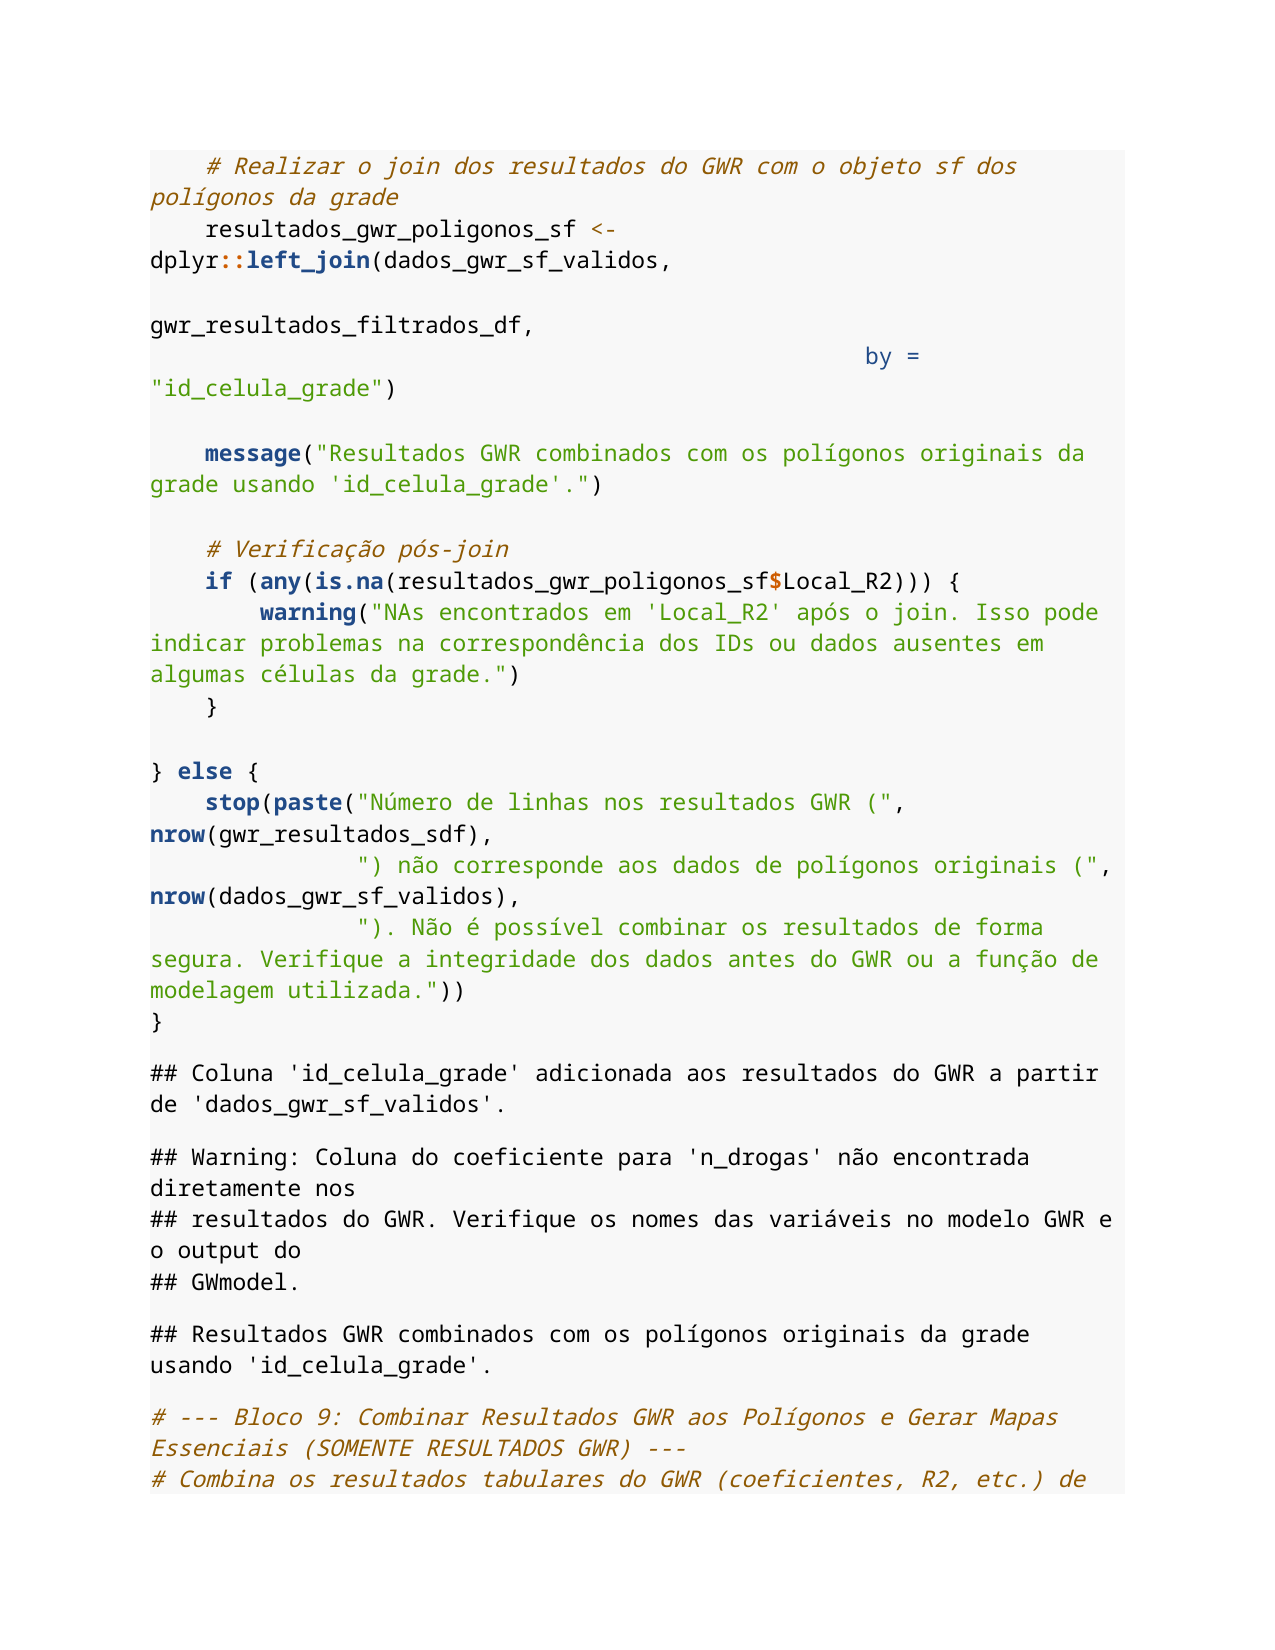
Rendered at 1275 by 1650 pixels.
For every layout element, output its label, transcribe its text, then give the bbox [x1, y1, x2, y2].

text ## Coluna 'id_celula_grade' adicionada aos resultados do GWR a partir de 'dados_gwr_sf_validos'. [150, 1057, 1125, 1119]
text ## Warning: Coluna do coeficiente para 'n_drogas' não encontrada diretamente nos ## resultados do GWR. Verifique os nomes das variáveis no modelo GWR e o output do ## GWmodel. [150, 1140, 1125, 1297]
text ## Resultados GWR combinados com os polígonos originais da grade usando 'id_celula_grade'. [150, 1317, 1125, 1380]
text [150, 150, 1125, 1036]
